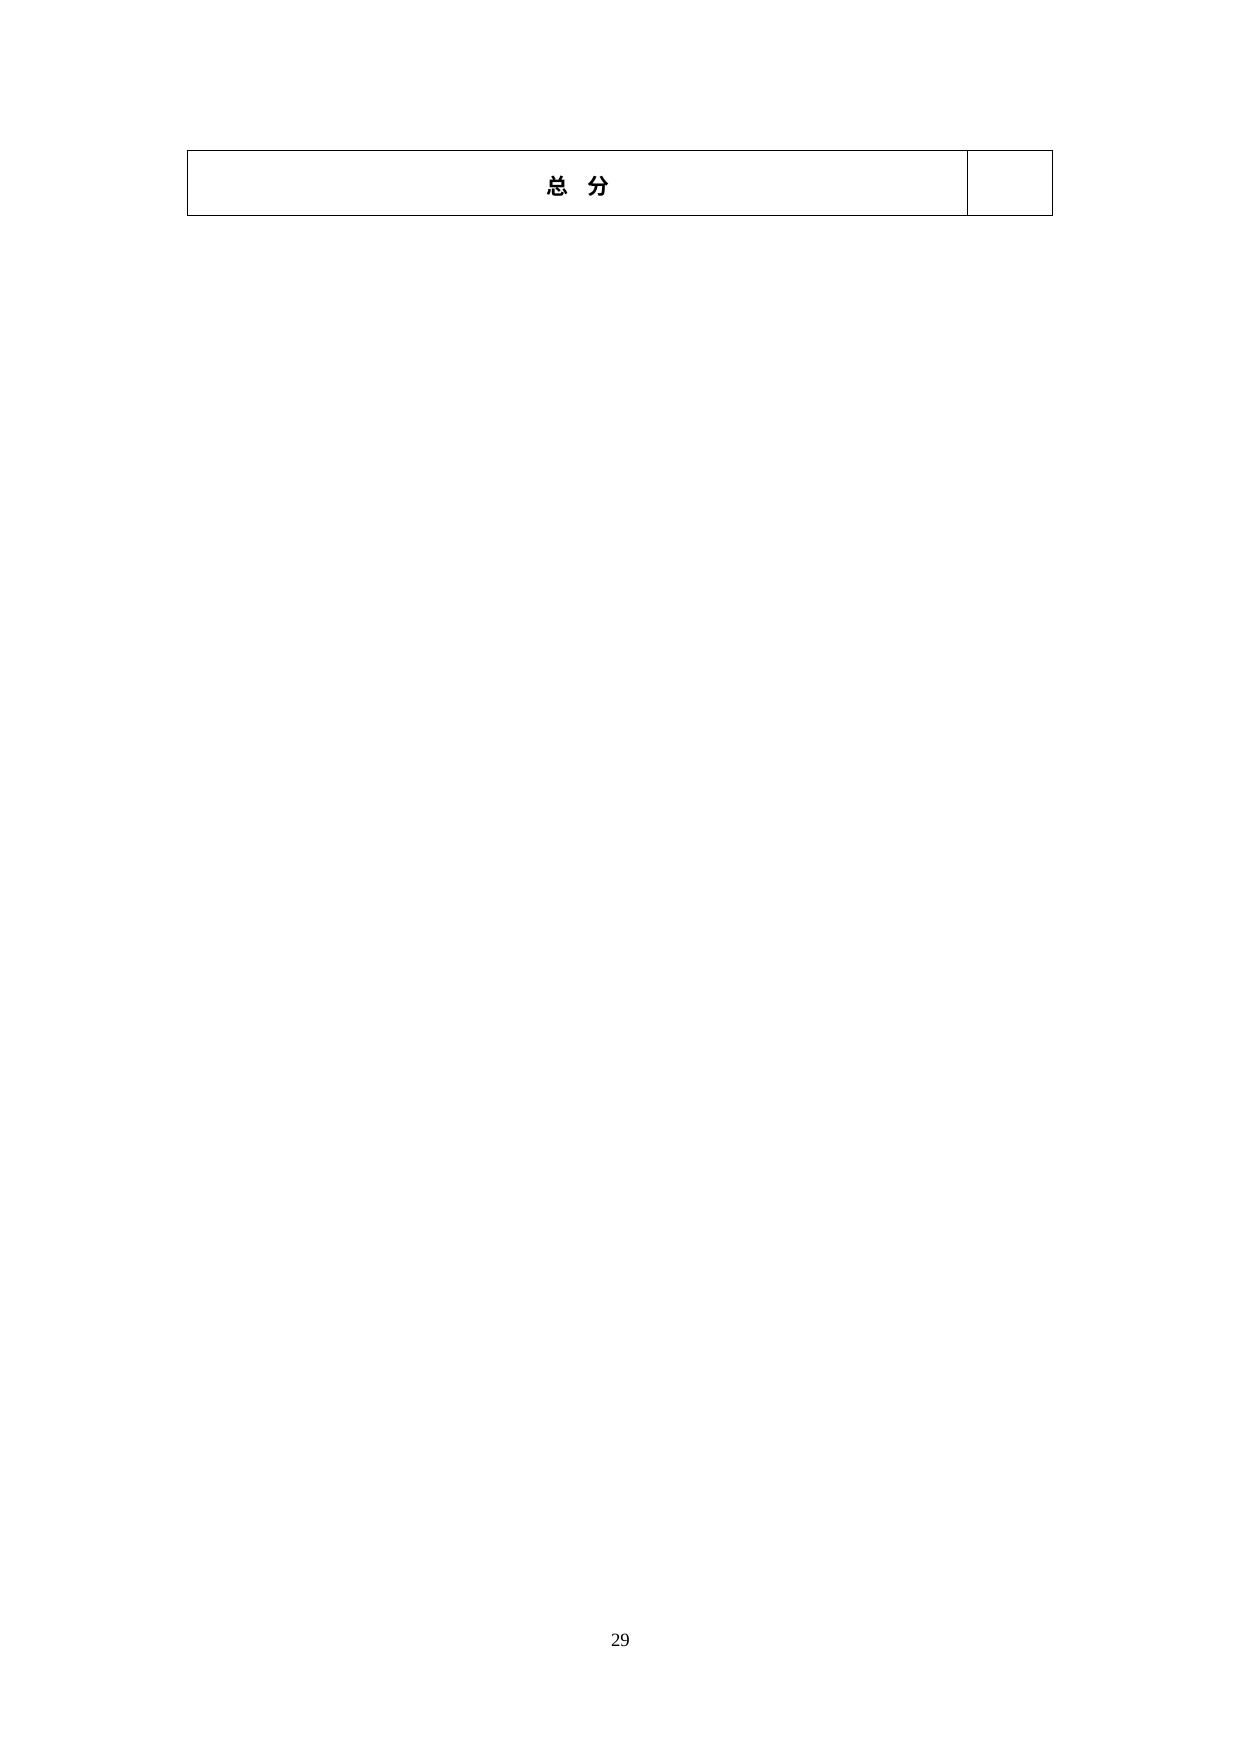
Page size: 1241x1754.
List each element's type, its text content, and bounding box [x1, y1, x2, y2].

table_cell [968, 151, 1052, 215]
table_cell 总 分 [188, 151, 967, 215]
